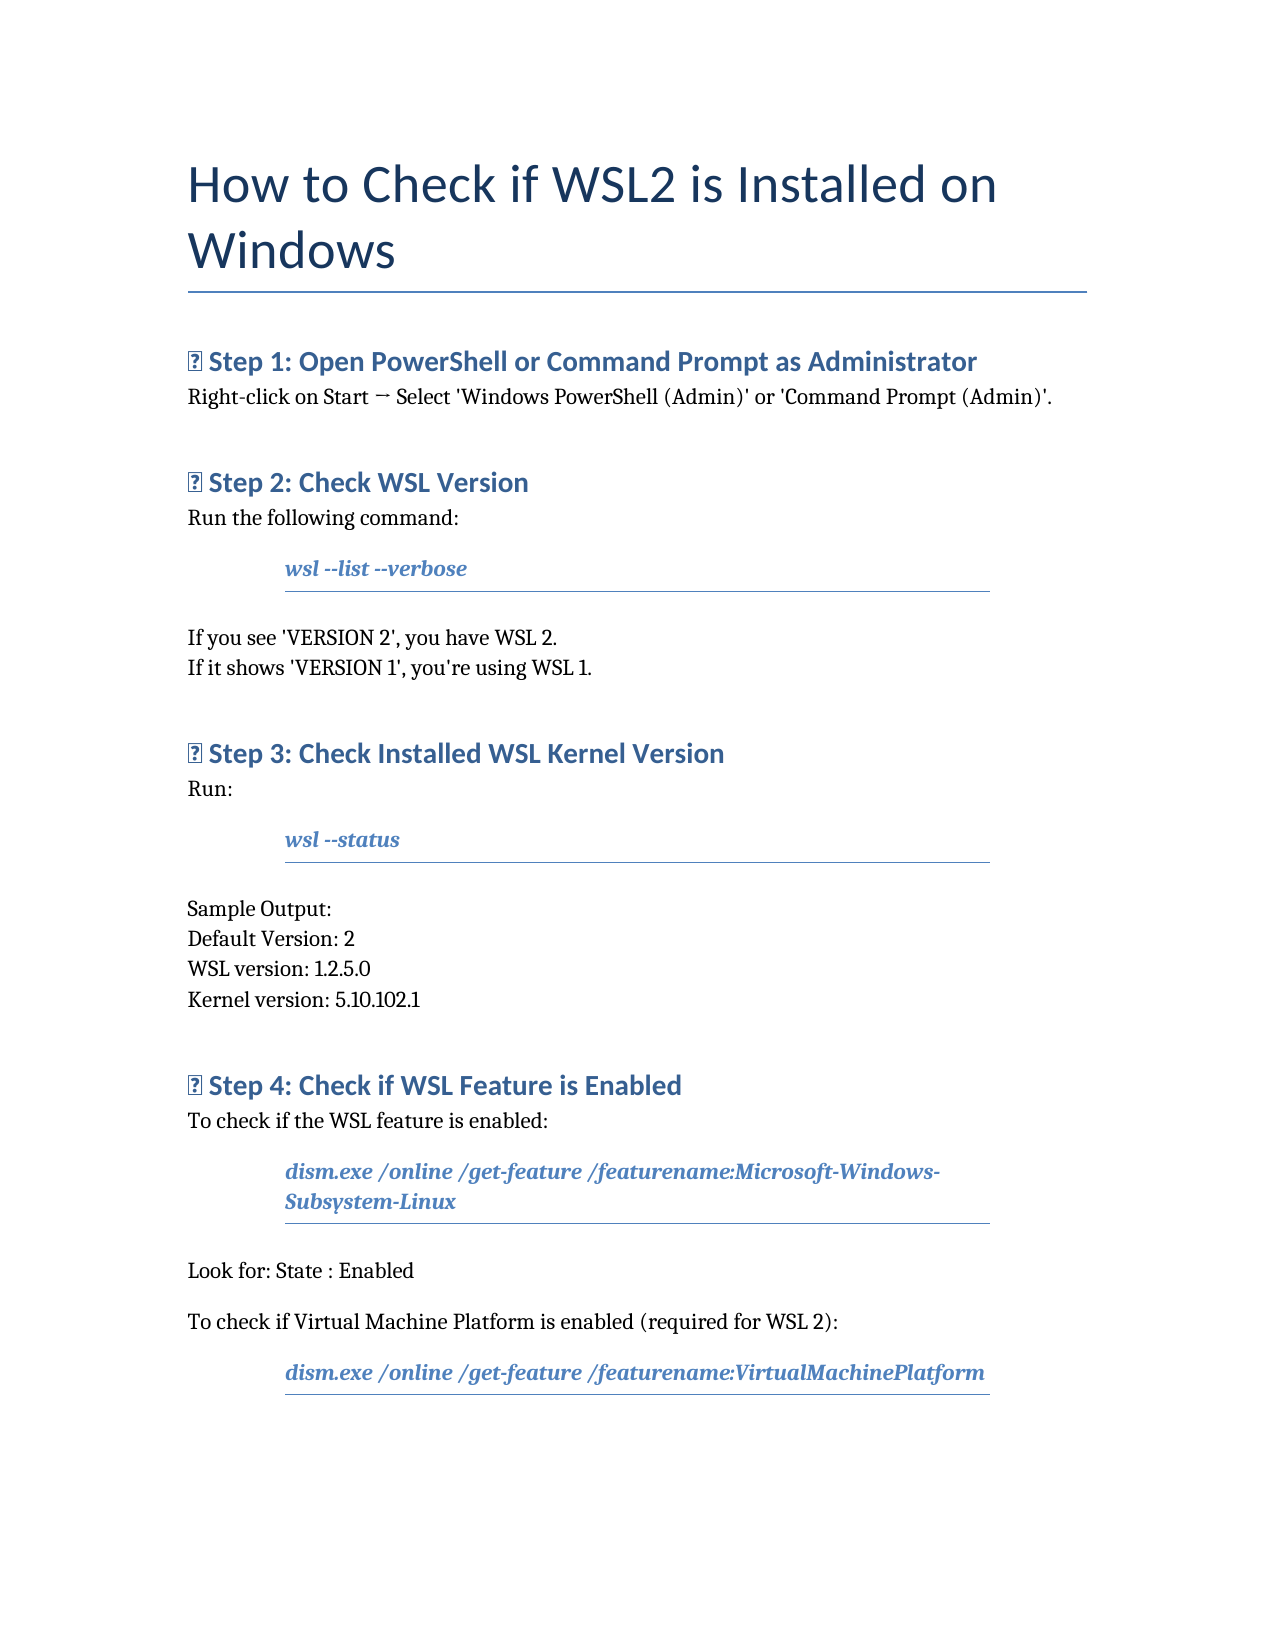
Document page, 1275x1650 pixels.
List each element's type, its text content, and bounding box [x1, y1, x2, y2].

text To check if Virtual Machine Platform is enabled (required for WSL 2): [187, 1308, 1087, 1335]
text If you see 'VERSION 2', you have WSL 2. If it shows 'VERSION 1', you're using WSL 1. [187, 624, 1087, 681]
text wsl --list --verbose [285, 556, 990, 591]
subtitle ✅ Step 3: Check Installed WSL Kernel Version [187, 735, 1087, 771]
text Run the following command: [187, 505, 1087, 531]
text Sample Output: Default Version: 2 WSL version: 1.2.5.0 Kernel version: 5.10.102.1 [187, 896, 1087, 1013]
text wsl --status [285, 827, 990, 862]
text Run: [187, 776, 1087, 802]
text dism.exe /online /get-feature /featurename:Microsoft-Windows-Subsystem-Linux [285, 1158, 990, 1223]
text Look for: State : Enabled [187, 1257, 1087, 1284]
text To check if the WSL feature is enabled: [187, 1107, 1087, 1134]
title How to Check if WSL2 is Installed on Windows [187, 150, 1087, 293]
subtitle ✅ Step 4: Check if WSL Feature is Enabled [187, 1067, 1087, 1102]
subtitle ✅ Step 1: Open PowerShell or Command Prompt as Administrator [187, 343, 1087, 378]
text Right-click on Start → Select 'Windows PowerShell (Admin)' or 'Command Prompt (Admin)'. [187, 384, 1087, 410]
subtitle ✅ Step 2: Check WSL Version [187, 464, 1087, 499]
text dism.exe /online /get-feature /featurename:VirtualMachinePlatform [285, 1359, 990, 1394]
